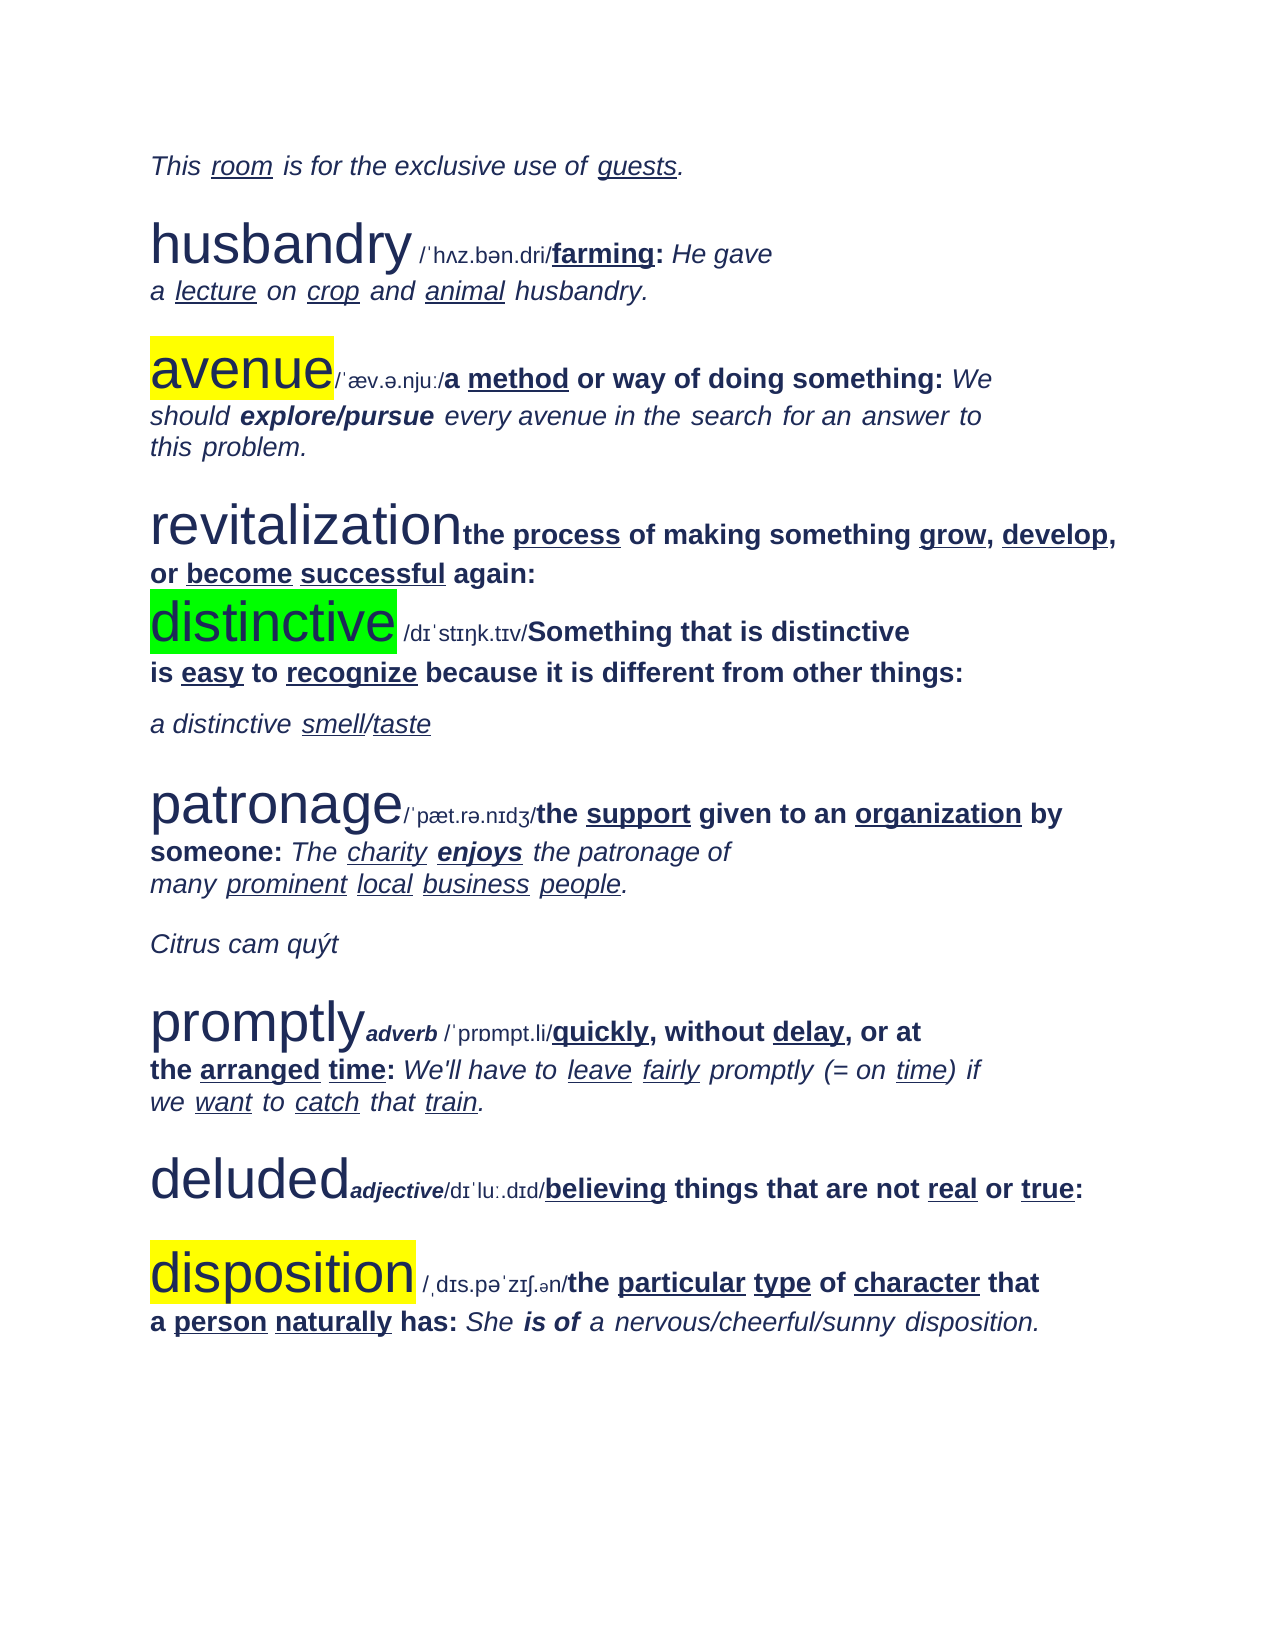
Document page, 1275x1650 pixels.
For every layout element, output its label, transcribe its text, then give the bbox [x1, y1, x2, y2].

text distinctive /dɪˈstɪŋk.tɪv/Something that is distinctive is easy to recognize because it is different from other things: [150, 589, 1125, 688]
text disposition /ˌdɪs.pəˈzɪʃ.ən/the particular type of character that a person naturally has: She is of a nervous/cheerful/sunny disposition. [150, 1240, 1125, 1337]
text promptlyadverb /ˈprɒmpt.li/quickly, without delay, or at the arranged time: We'll have to leave fairly promptly (= on time) if we want to catch that train. [150, 988, 1125, 1117]
text Citrus cam quýt [150, 928, 1125, 959]
text patronage/ˈpæt.rə.nɪdʒ/the support given to an organization by someone: The charity enjoys the patronage of many prominent local business people. [150, 771, 1125, 899]
text This room is for the exclusive use of guests. [150, 150, 1125, 181]
text revitalizationthe process of making something grow, develop, or become successful again: [150, 492, 1125, 589]
text a distinctive smell/taste [150, 708, 1125, 739]
text avenue/ˈæv.ə.njuː/a method or way of doing something: We should explore/pursue every avenue in the search for an answer to this problem. [150, 336, 1125, 463]
text husbandry /ˈhʌz.bən.dri/farming: He gave a lecture on crop and animal husbandry. [150, 210, 1125, 306]
text deludedadjective/dɪˈluː.dɪd/believing things that are not real or true: [150, 1146, 1125, 1211]
